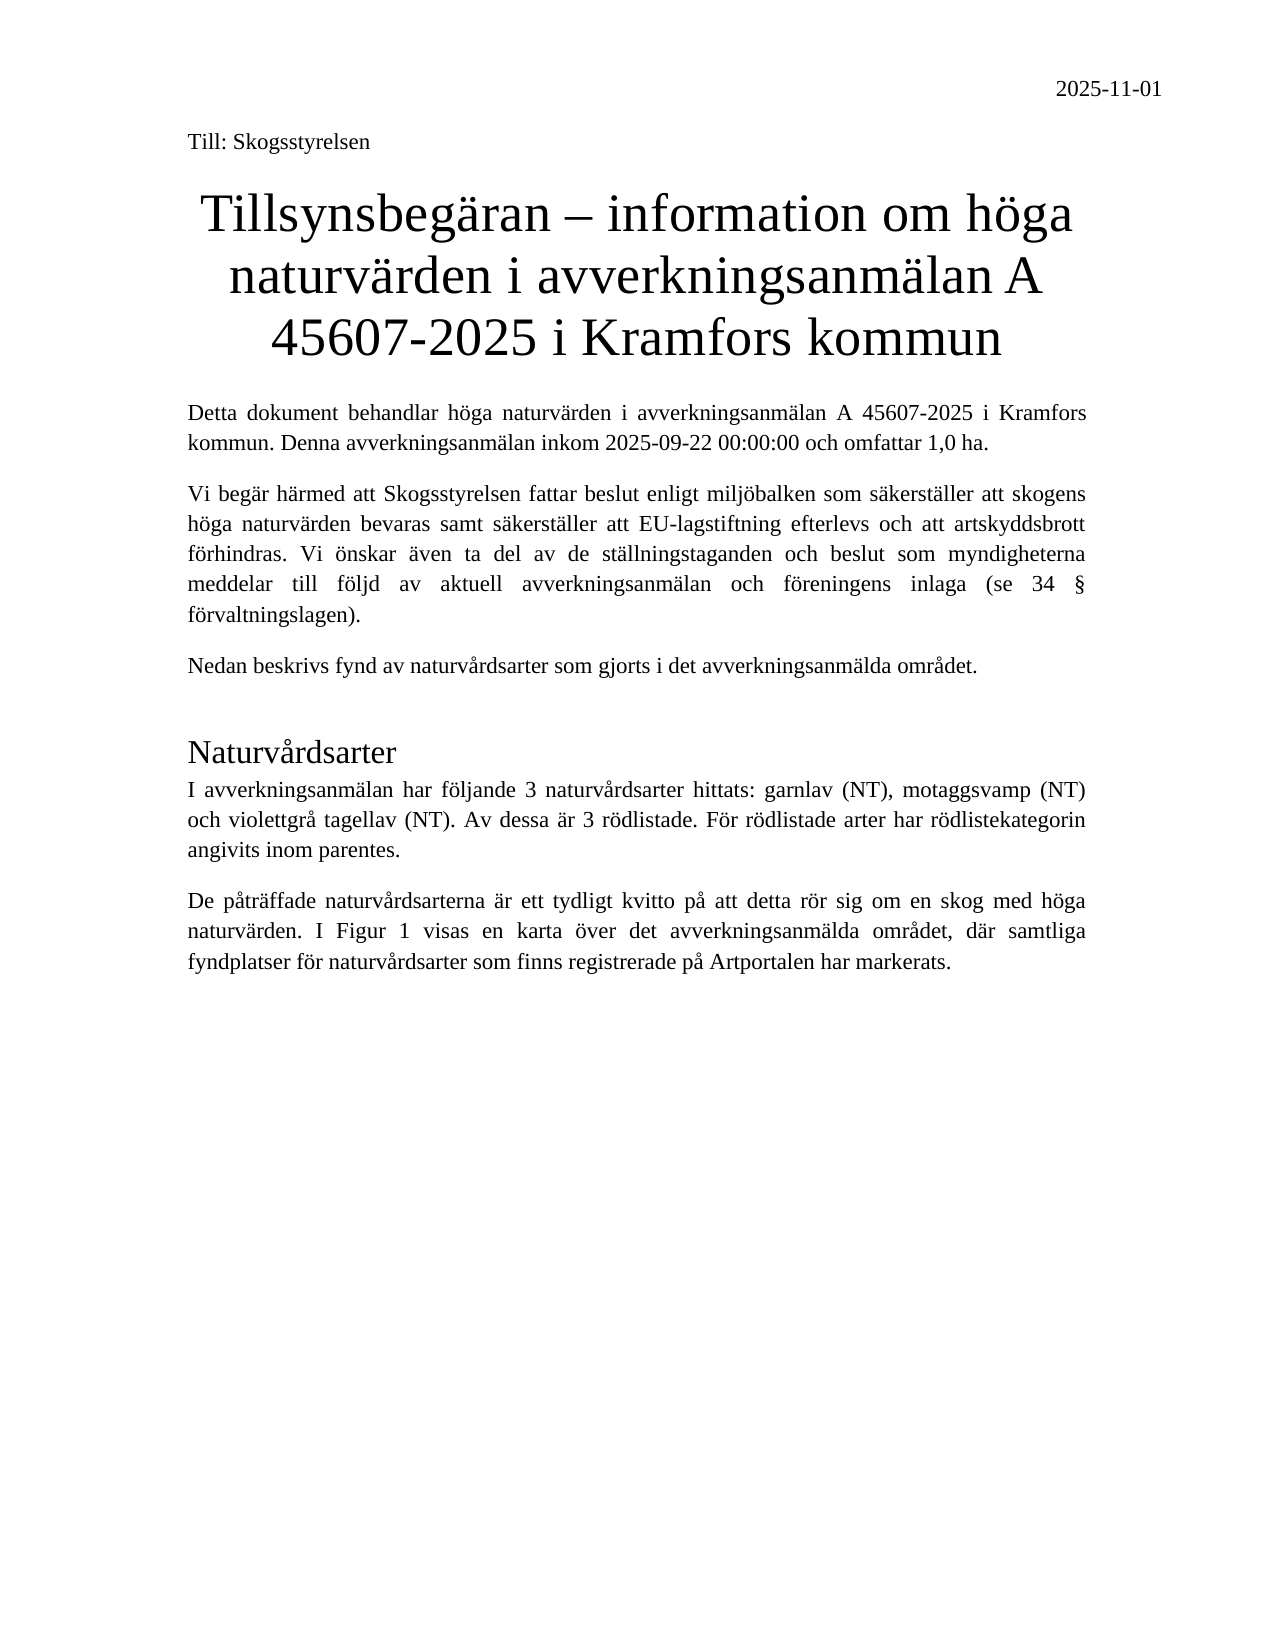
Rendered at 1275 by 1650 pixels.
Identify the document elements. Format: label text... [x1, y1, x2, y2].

text I avverkningsanmälan har följande 3 naturvårdsarter hittats: garnlav (NT), motaggsvamp (NT) och violettgrå tagellav (NT). Av dessa är 3 rödlistade. För rödlistade arter har rödlistekategorin angivits inom parentes. [187, 776, 1087, 863]
subtitle Naturvårdsarter [187, 732, 1087, 770]
text Detta dokument behandlar höga naturvärden i avverkningsanmälan A 45607-2025 i Kramfors kommun. Denna avverkningsanmälan inkom 2025-09-22 00:00:00 och omfattar 1,0 ha. [187, 398, 1087, 455]
text Nedan beskrivs fynd av naturvårdsarter som gjorts i det avverkningsanmälda området. [187, 652, 1087, 678]
text Vi begär härmed att Skogsstyrelsen fattar beslut enligt miljöbalken som säkerställer att skogens höga naturvärden bevaras samt säkerställer att EU-lagstiftning efterlevs och att artskyddsbrott förhindras. Vi önskar även ta del av de ställningstaganden och beslut som myndigheterna meddelar till följd av aktuell avverkningsanmälan och föreningens inlaga (se 34 § förvaltningslagen). [187, 480, 1087, 627]
title Tillsynsbegäran – information om höga naturvärden i avverkningsanmälan A 45607-2025 i Kramfors kommun [187, 180, 1087, 367]
text De påträffade naturvårdsarterna är ett tydligt kvitto på att detta rör sig om en skog med höga naturvärden. I Figur 1 visas en karta över det avverkningsanmälda området, där samtliga fyndplatser för naturvårdsarter som finns registrerade på Artportalen har markerats. [187, 887, 1087, 974]
